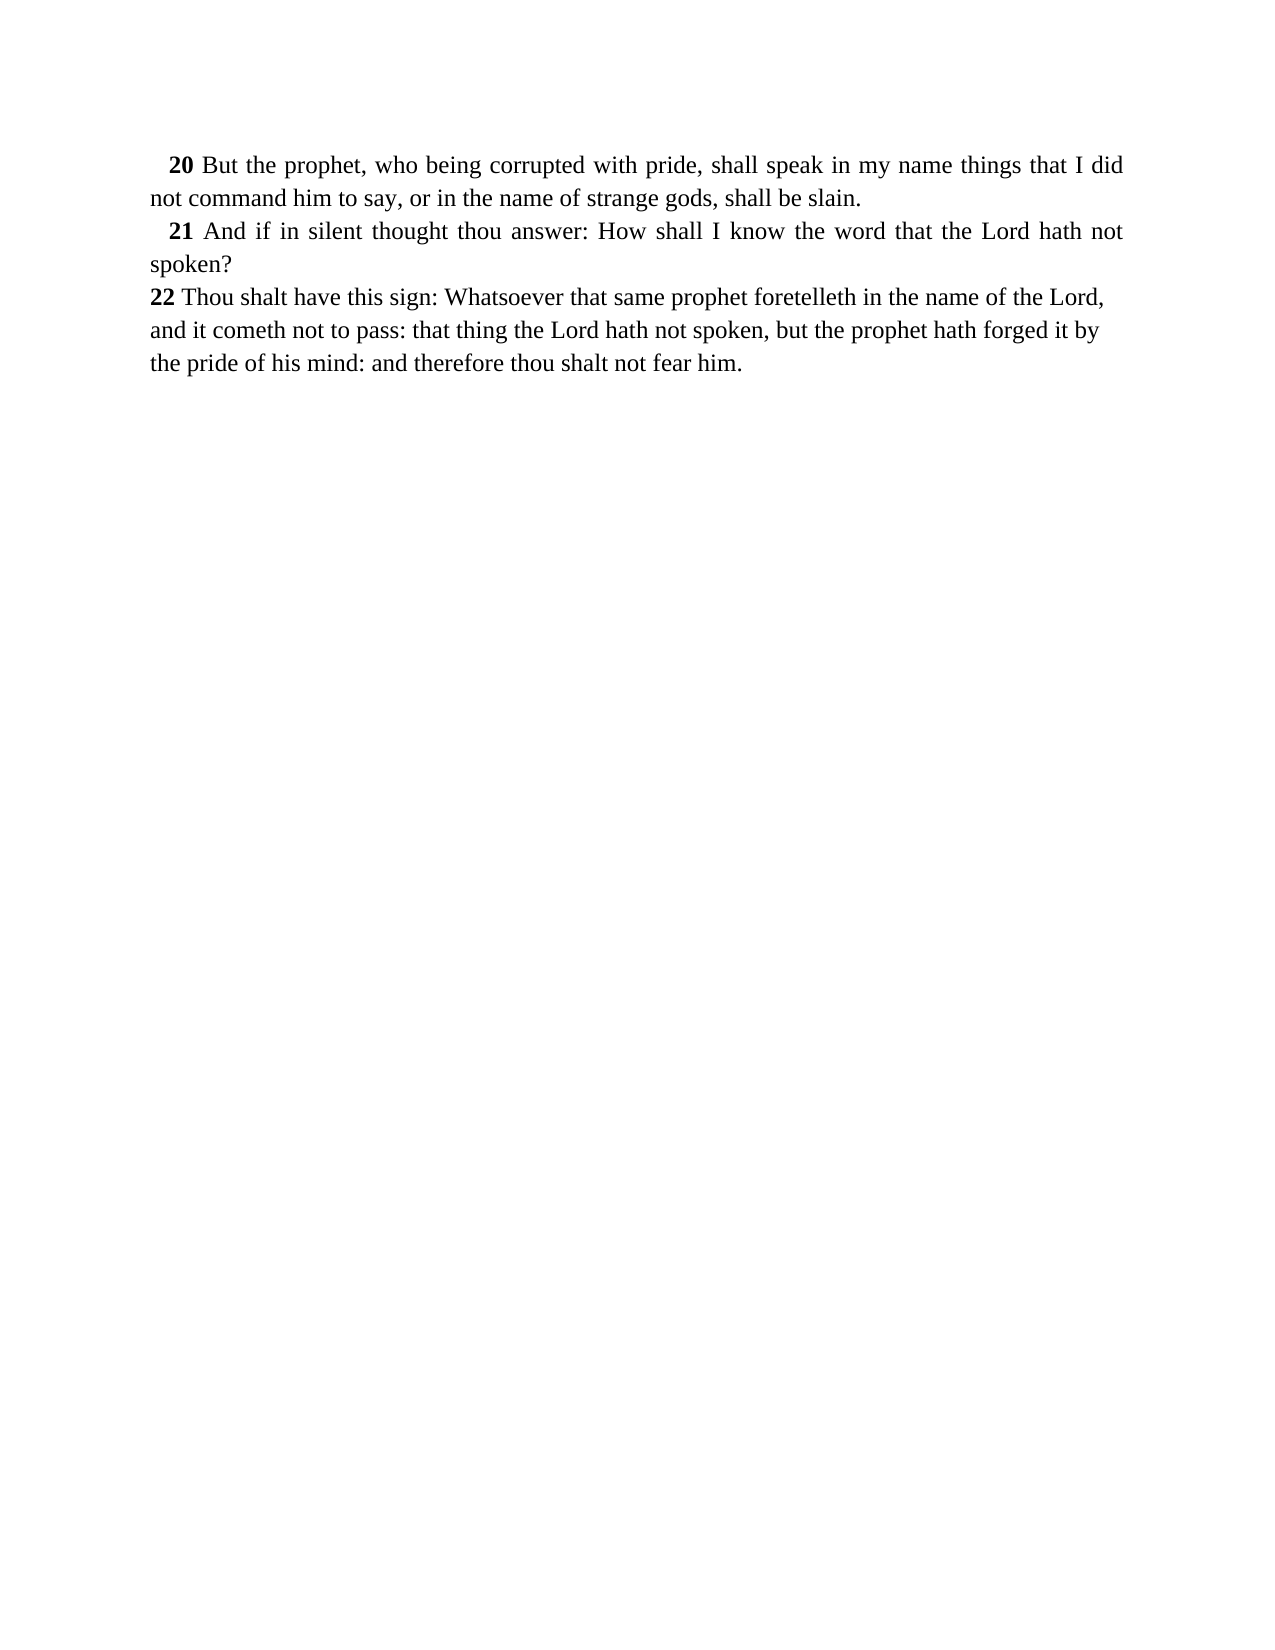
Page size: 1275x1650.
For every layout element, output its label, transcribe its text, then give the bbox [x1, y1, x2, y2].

text 20 But the prophet, who being corrupted with pride, shall speak in my name things that I did not command him to say, or in the name of strange gods, shall be slain. [150, 150, 1125, 212]
text 21 And if in silent thought thou answer: How shall I know the word that the Lord hath not spoken? [150, 216, 1125, 278]
text 22 Thou shalt have this sign: Whatsoever that same prophet foretelleth in the name of the Lord, and it cometh not to pass: that thing the Lord hath not spoken, but the prophet hath forged it by the pride of his mind: and therefore thou shalt not fear him. [150, 282, 1125, 409]
